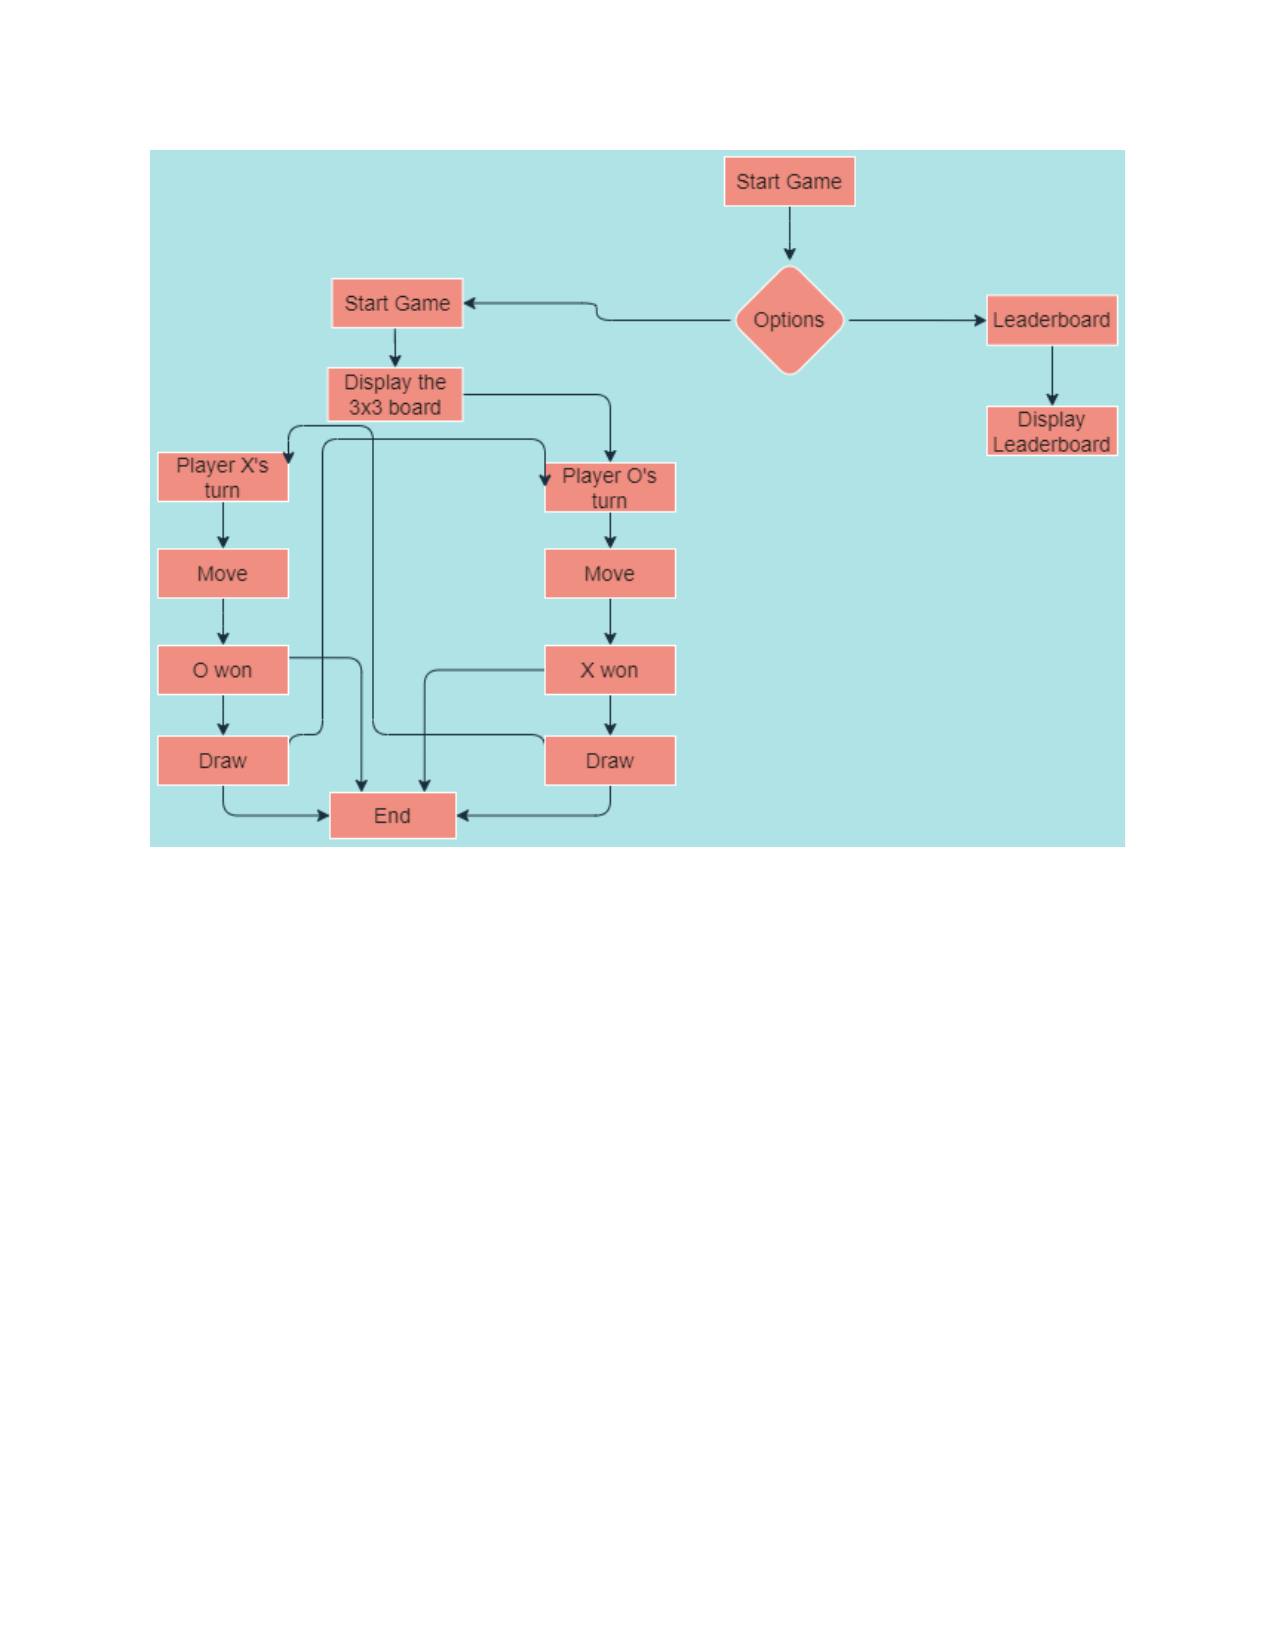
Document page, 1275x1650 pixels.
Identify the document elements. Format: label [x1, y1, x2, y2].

picture [150, 150, 1125, 847]
